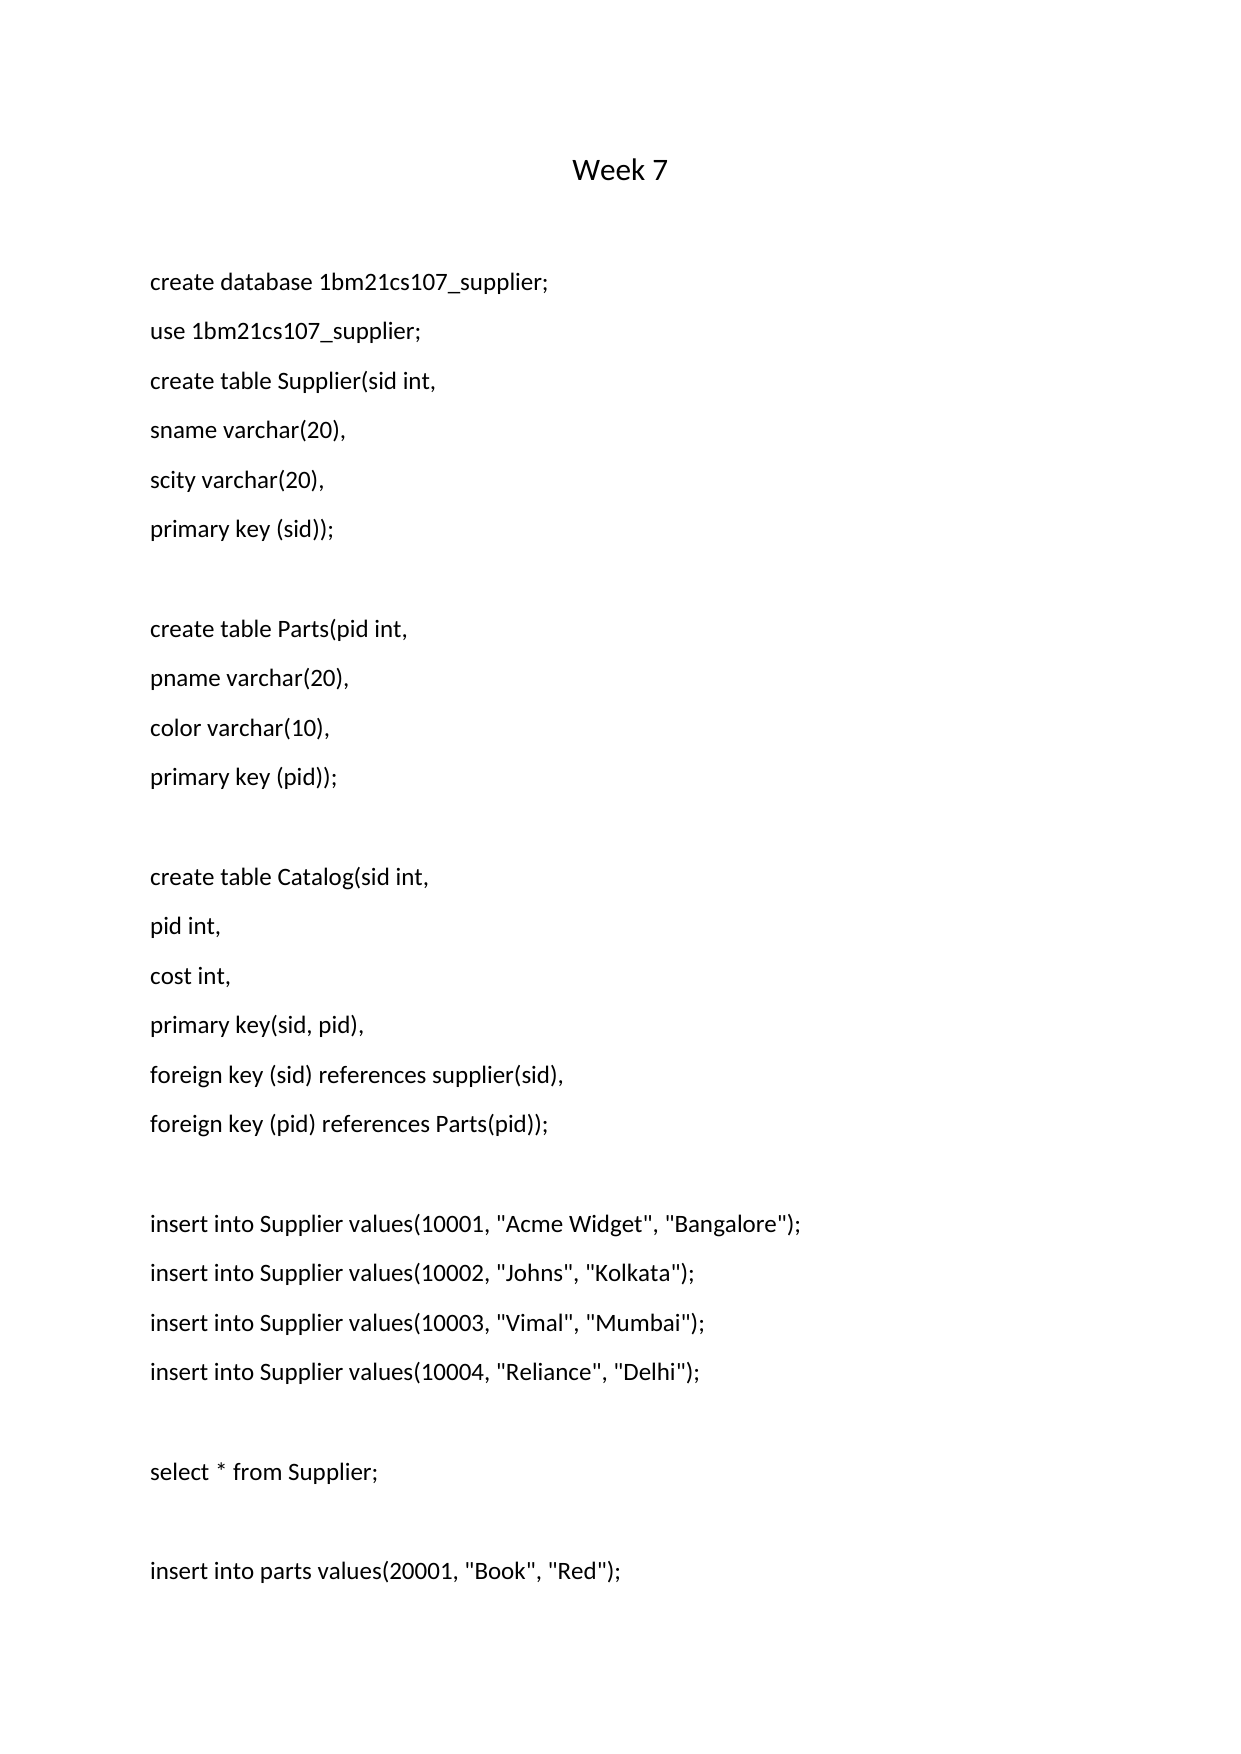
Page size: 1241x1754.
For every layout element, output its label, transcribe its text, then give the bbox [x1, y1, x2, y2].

text insert into Supplier values(10004, "Reliance", "Delhi"); [150, 1356, 1090, 1387]
text cost int, [150, 960, 1090, 990]
text use 1bm21cs107_supplier; [150, 315, 1090, 346]
text pid int, [150, 910, 1090, 941]
text primary key (sid)); [150, 513, 1090, 544]
text foreign key (sid) references supplier(sid), [150, 1059, 1090, 1089]
text pname varchar(20), [150, 662, 1090, 693]
text insert into Supplier values(10002, "Johns", "Kolkata"); [150, 1257, 1090, 1288]
text foreign key (pid) references Parts(pid)); [150, 1108, 1090, 1139]
text Week 7 [150, 150, 1090, 188]
text create table Catalog(sid int, [150, 861, 1090, 891]
text create table Parts(pid int, [150, 613, 1090, 643]
text color varchar(10), [150, 712, 1090, 742]
text sname varchar(20), [150, 414, 1090, 445]
text primary key(sid, pid), [150, 1009, 1090, 1040]
text insert into Supplier values(10001, "Acme Widget", "Bangalore"); [150, 1208, 1090, 1238]
text create table Supplier(sid int, [150, 365, 1090, 395]
text scity varchar(20), [150, 464, 1090, 494]
text create database 1bm21cs107_supplier; [150, 266, 1090, 296]
text insert into Supplier values(10003, "Vimal", "Mumbai"); [150, 1307, 1090, 1337]
text insert into parts values(20001, "Book", "Red"); [150, 1555, 1090, 1585]
text select * from Supplier; [150, 1456, 1090, 1486]
text primary key (pid)); [150, 761, 1090, 792]
